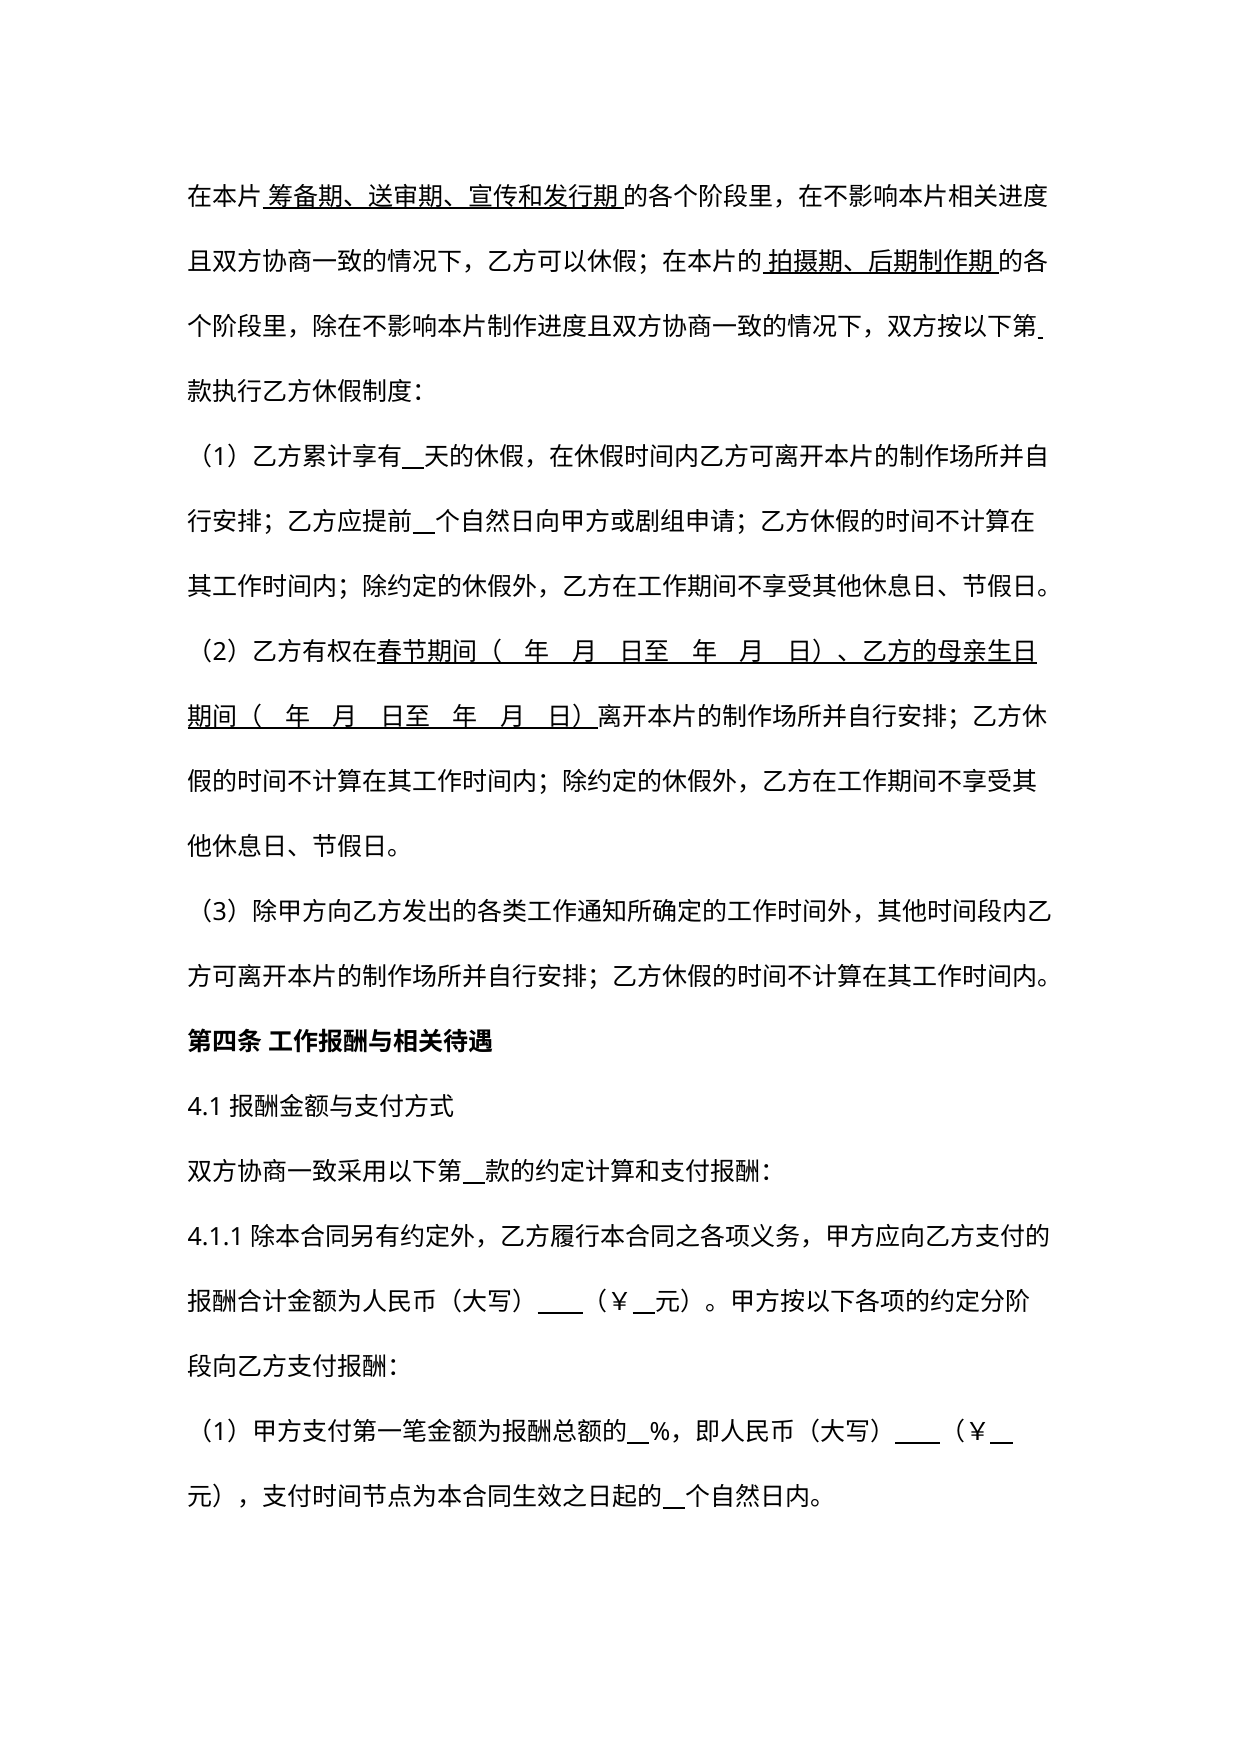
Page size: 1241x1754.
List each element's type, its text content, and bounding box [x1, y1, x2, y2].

text （1）甲方支付第一笔金额为报酬总额的 %，即人民币（大写） （￥ 元），支付时间节点为本合同生效之日起的 个自然日内。 [187, 1397, 1053, 1527]
text 4.1.1 除本合同另有约定外，乙方履行本合同之各项义务，甲方应向乙方支付的报酬合计金额为人民币（大写） （￥ 元）。甲方按以下各项的约定分阶段向乙方支付报酬： [187, 1202, 1053, 1397]
subtitle 第四条 工作报酬与相关待遇 [187, 1007, 1053, 1072]
text 双方协商一致采用以下第 款的约定计算和支付报酬： [187, 1137, 1053, 1202]
text （2）乙方有权在春节期间（ 年 月 日至 年 月 日）、乙方的母亲生日期间（ 年 月 日至 年 月 日）离开本片的制作场所并自行安排；乙方休假的时间不计算在其工作时间内；除约定的休假外，乙方在工作期间不享受其他休息日、节假日。 [187, 617, 1053, 877]
text （3）除甲方向乙方发出的各类工作通知所确定的工作时间外，其他时间段内乙方可离开本片的制作场所并自行安排；乙方休假的时间不计算在其工作时间内。 [187, 877, 1053, 1007]
text （1）乙方累计享有 天的休假，在休假时间内乙方可离开本片的制作场所并自行安排；乙方应提前 个自然日向甲方或剧组申请；乙方休假的时间不计算在其工作时间内；除约定的休假外，乙方在工作期间不享受其他休息日、节假日。 [187, 422, 1053, 617]
text 4.1 报酬金额与支付方式 [187, 1072, 1053, 1137]
text 在本片 筹备期、送审期、宣传和发行期 的各个阶段里，在不影响本片相关进度且双方协商一致的情况下，乙方可以休假；在本片的 拍摄期、后期制作期 的各个阶段里，除在不影响本片制作进度且双方协商一致的情况下，双方按以下第 款执行乙方休假制度： [187, 162, 1053, 422]
